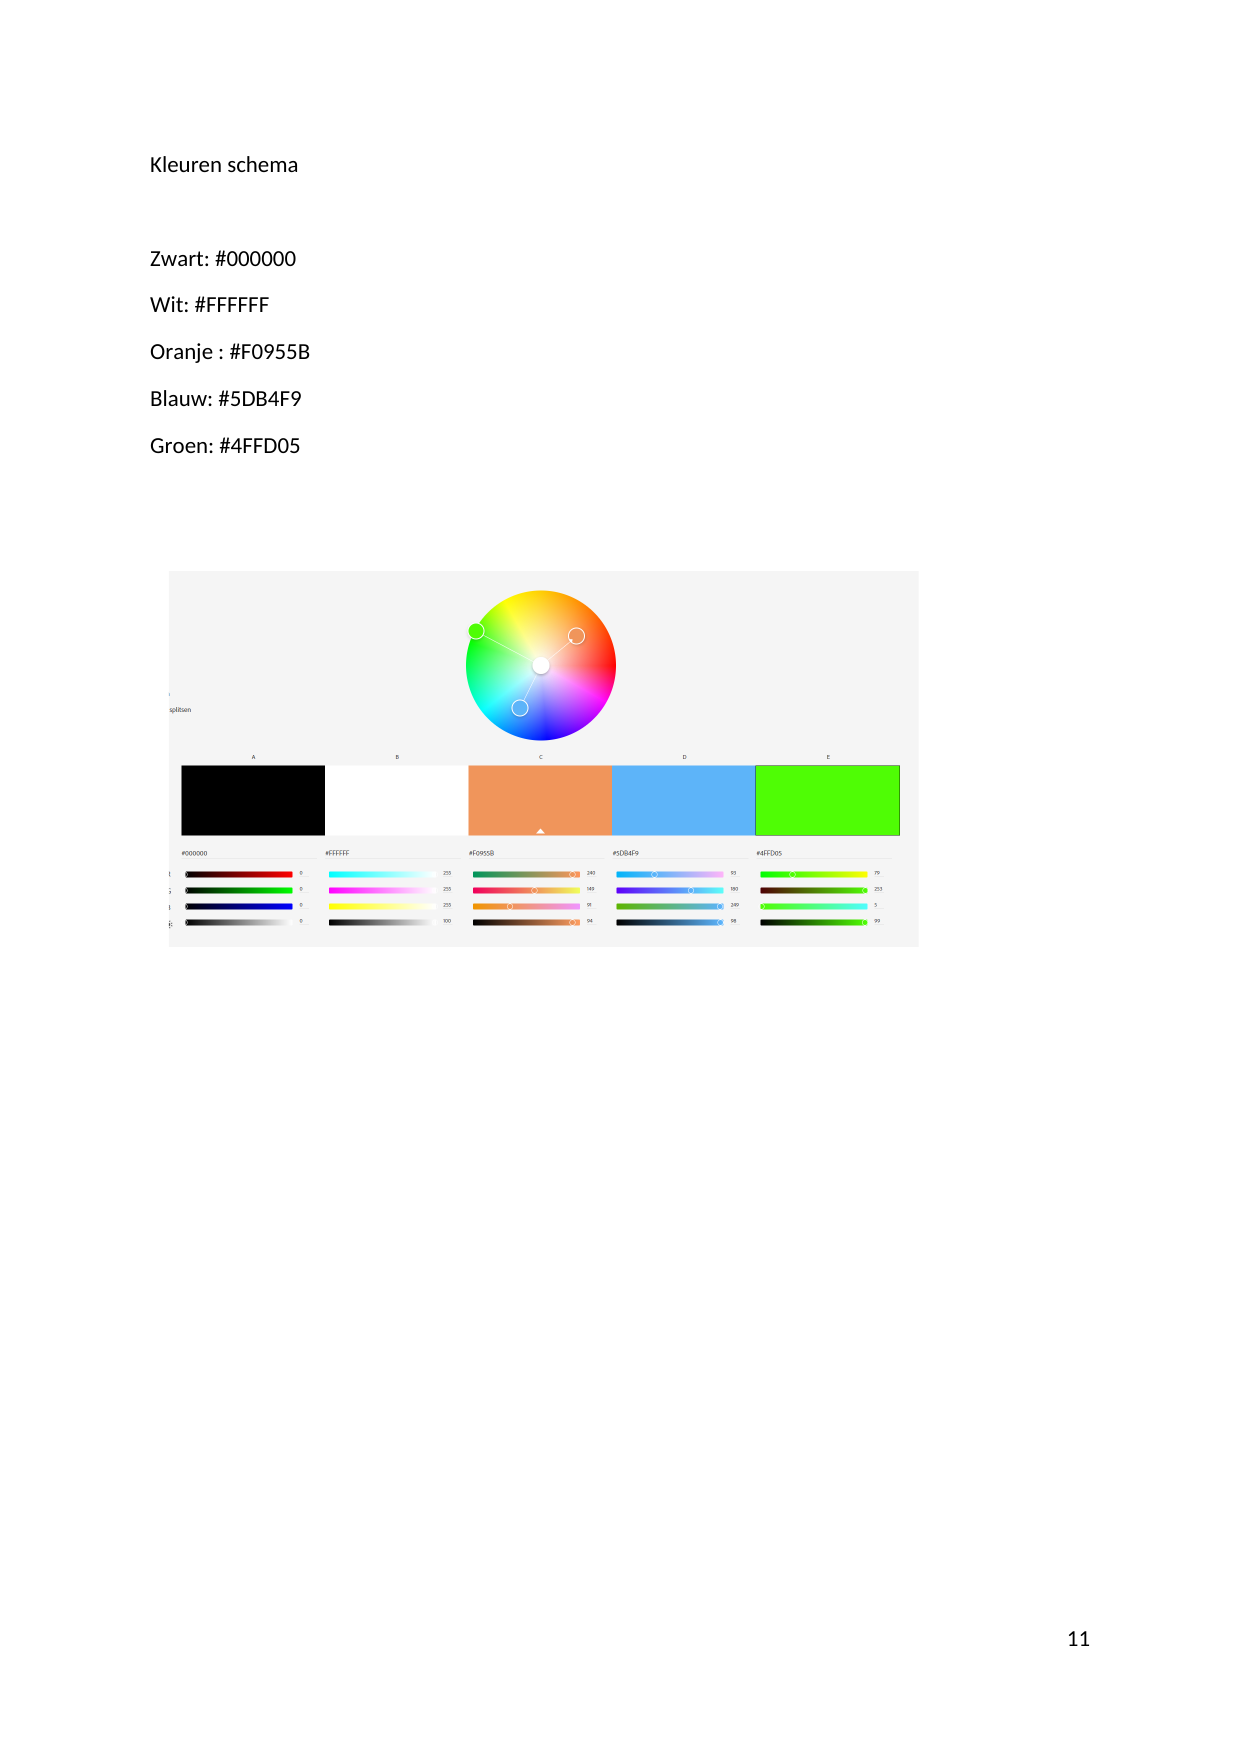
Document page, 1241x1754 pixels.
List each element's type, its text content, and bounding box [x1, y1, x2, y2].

text Groen: #4FFD05 [150, 431, 1090, 459]
text Blauw: #5DB4F9 [150, 384, 1090, 412]
text Kleuren schema [150, 150, 1090, 178]
text Zwart: #000000 [150, 244, 1090, 272]
text Oranje : #F0955B [150, 337, 1090, 366]
text Wit: #FFFFFF [150, 291, 1090, 319]
